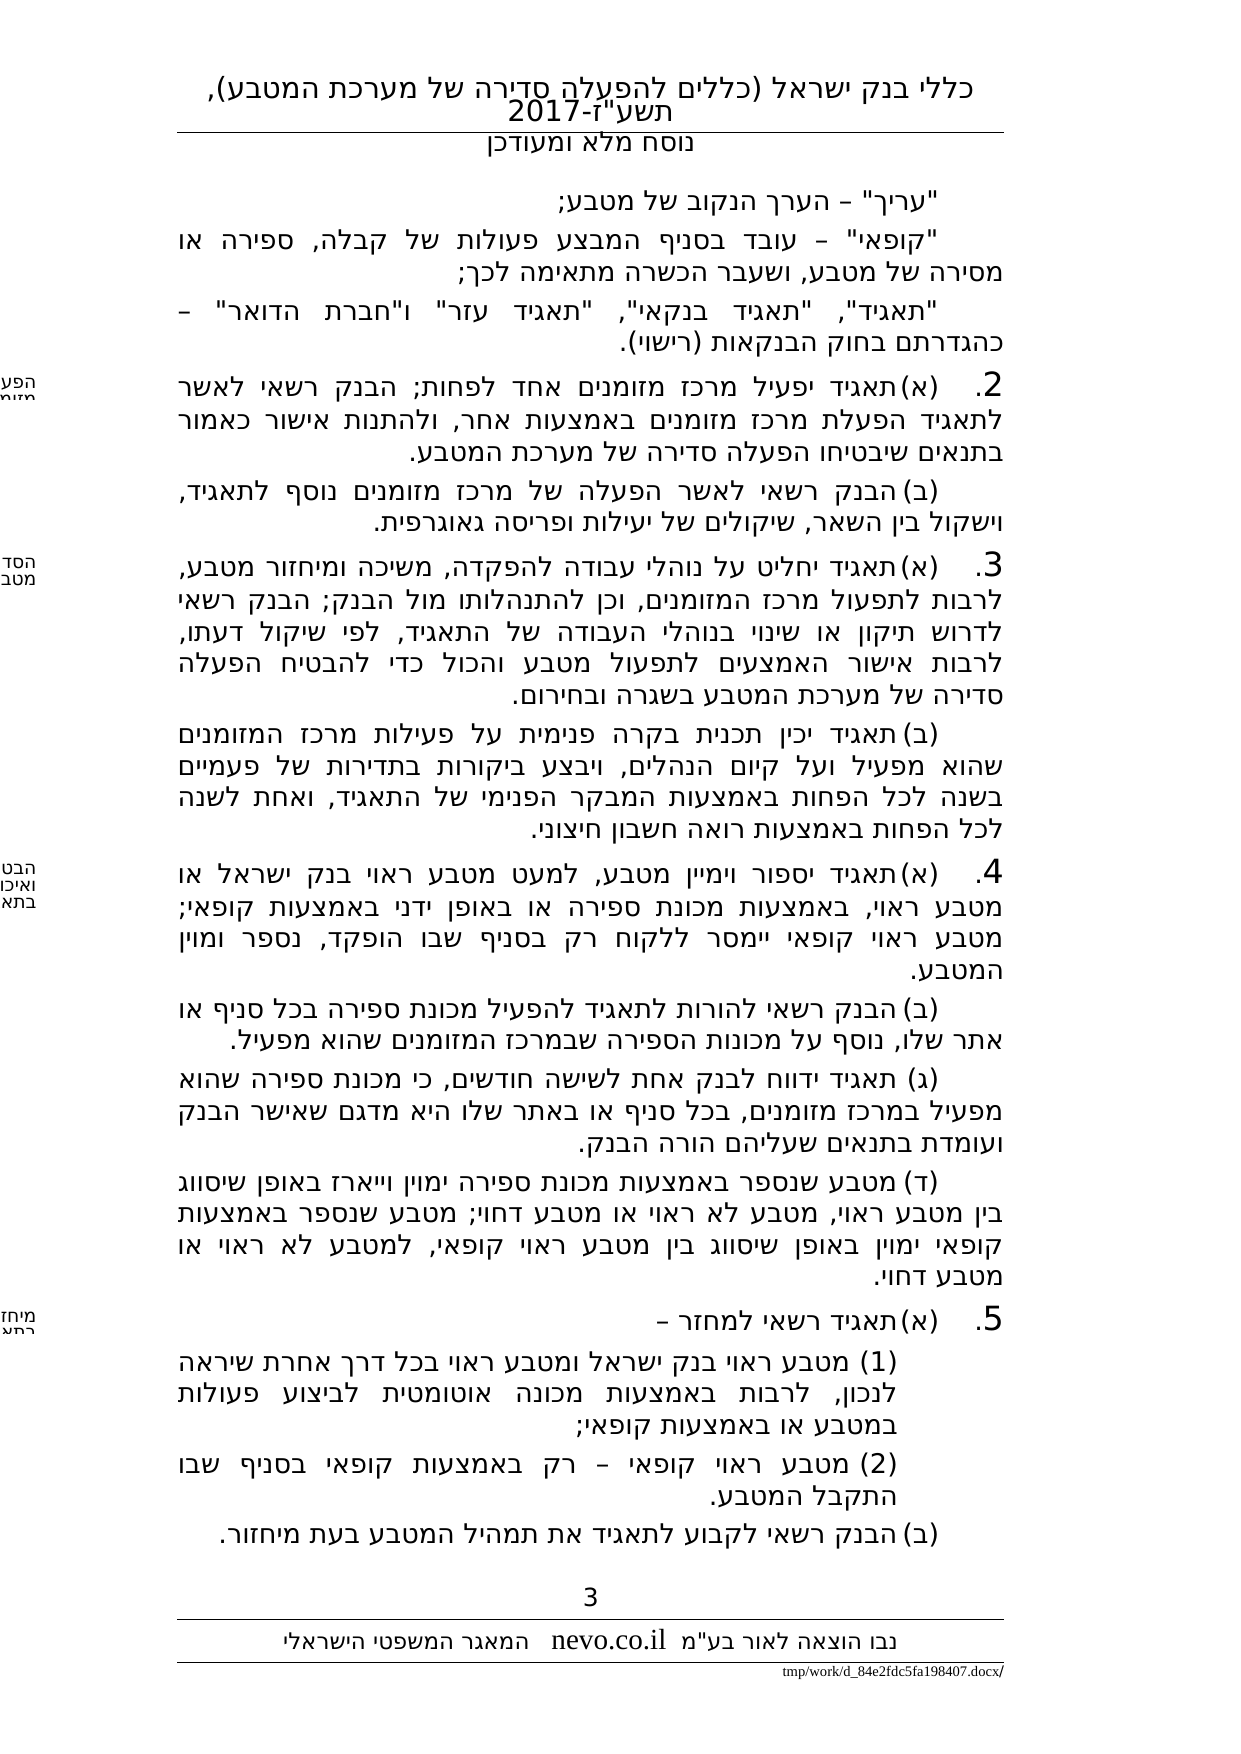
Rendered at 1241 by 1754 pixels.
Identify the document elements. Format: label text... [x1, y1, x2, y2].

text (ב) הבנק רשאי להורות לתאגיד להפעיל מכונת ספירה בכל סניף או אתר שלו, נוסף על מכונות הספירה שבמרכז המזומנים שהוא מפעיל. [177, 993, 1004, 1056]
text "תאגיד", "תאגיד בנקאי", "תאגיד עזר" ו"חברת הדואר" – כהגדרתם בחוק הבנקאות (רישוי). [177, 295, 1004, 358]
text "קופאי" – עובד בסניף המבצע פעולות של קבלה, ספירה או מסירה של מטבע, ושעבר הכשרה מתאימה לכך; [177, 224, 1004, 287]
text 5. (א) תאגיד רשאי למחזר – [177, 1300, 1004, 1338]
text 4. (א) תאגיד יספור וימיין מטבע, למעט מטבע ראוי בנק ישראל או מטבע ראוי, באמצעות מכונת ספירה או באופן ידני באמצעות קופאי; מטבע ראוי קופאי יימסר ללקוח רק בסניף שבו הופקד, נספר ומוין המטבע. [177, 852, 1004, 986]
text (ג) תאגיד ידווח לבנק אחת לשישה חודשים, כי מכונת ספירה שהוא מפעיל במרכז מזומנים, בכל סניף או באתר שלו היא מדגם שאישר הבנק ועומדת בתנאים שעליהם הורה הבנק. [177, 1064, 1004, 1158]
text (2) מטבע ראוי קופאי – רק באמצעות קופאי בסניף שבו התקבל המטבע. [177, 1448, 898, 1511]
text (1) מטבע ראוי בנק ישראל ומטבע ראוי בכל דרך אחרת שיראה לנכון, לרבות באמצעות מכונה אוטומטית לביצוע פעולות במטבע או באמצעות קופאי; [177, 1346, 898, 1441]
text (ב) הבנק רשאי לקבוע לתאגיד את תמהיל המטבע בעת מיחזור. [177, 1519, 1004, 1550]
text (ד) מטבע שנספר באמצעות מכונת ספירה ימוין וייארז באופן שיסווג בין מטבע ראוי, מטבע לא ראוי או מטבע דחוי; מטבע שנספר באמצעות קופאי ימוין באופן שיסווג בין מטבע ראוי קופאי, למטבע לא ראוי או מטבע דחוי. [177, 1166, 1004, 1292]
text (ב) הבנק רשאי לאשר הפעלה של מרכז מזומנים נוסף לתאגיד, וישקול בין השאר, שיקולים של יעילות ופריסה גאוגרפית. [177, 475, 1004, 538]
text (ב) תאגיד יכין תכנית בקרה פנימית על פעילות מרכז המזומנים שהוא מפעיל ועל קיום הנהלים, ויבצע ביקורות בתדירות של פעמיים בשנה לכל הפחות באמצעות המבקר הפנימי של התאגיד, ואחת לשנה לכל הפחות באמצעות רואה חשבון חיצוני. [177, 718, 1004, 844]
text 2. (א) תאגיד יפעיל מרכז מזומנים אחד לפחות; הבנק רשאי לאשר לתאגיד הפעלת מרכז מזומנים באמצעות אחר, ולהתנות אישור כאמור בתנאים שיבטיחו הפעלה סדירה של מערכת המטבע. [177, 366, 1004, 468]
text "עריך" – הערך הנקוב של מטבע; [177, 185, 1004, 217]
text 3. (א) תאגיד יחליט על נוהלי עבודה להפקדה, משיכה ומיחזור מטבע, לרבות לתפעול מרכז המזומנים, וכן להתנהלותו מול הבנק; הבנק רשאי לדרוש תיקון או שינוי בנוהלי העבודה של התאגיד, לפי שיקול דעתו, לרבות אישור האמצעים לתפעול מטבע והכול כדי להבטיח הפעלה סדירה של מערכת המטבע בשגרה ובחירום. [177, 546, 1004, 711]
